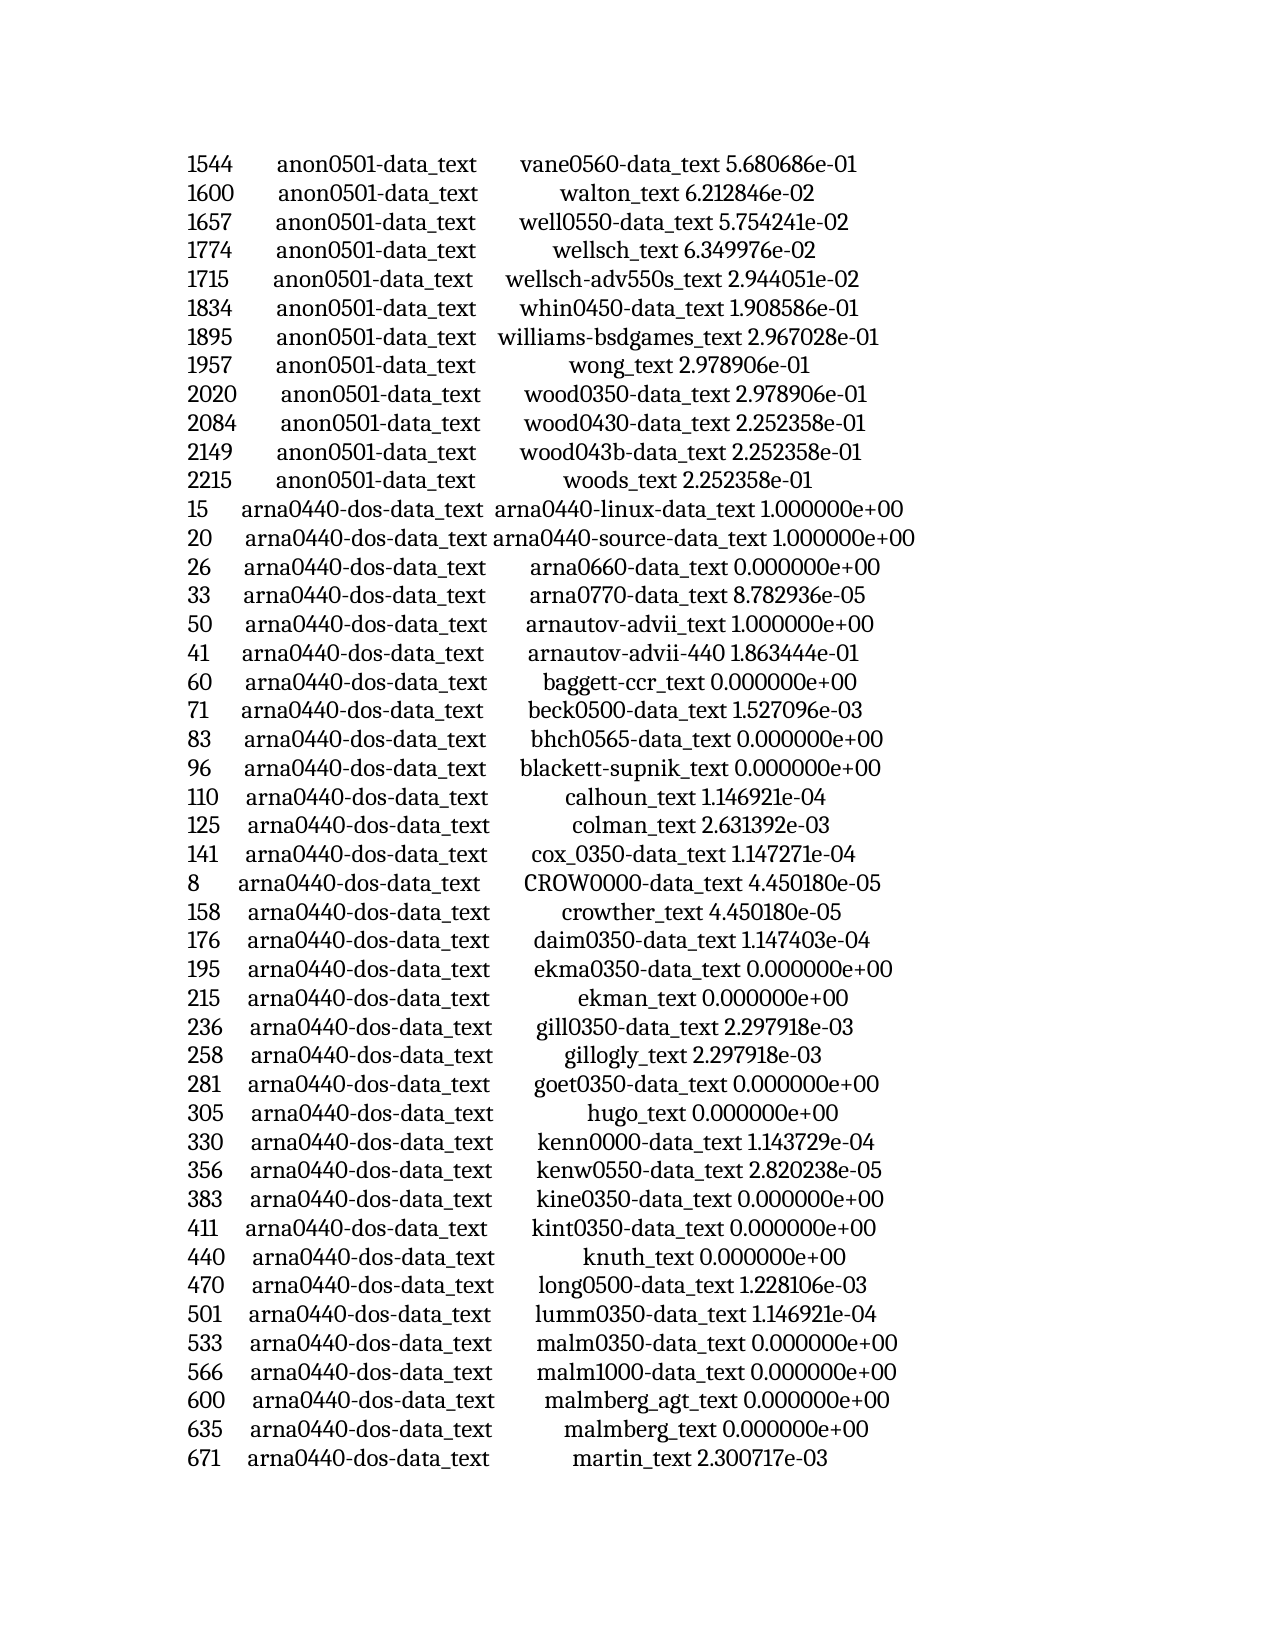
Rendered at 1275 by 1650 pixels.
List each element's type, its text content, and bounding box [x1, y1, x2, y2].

text 411 arna0440-dos-data_text kint0350-data_text 0.000000e+00 [187, 1214, 1087, 1242]
text 440 arna0440-dos-data_text knuth_text 0.000000e+00 [187, 1242, 1087, 1271]
text 83 arna0440-dos-data_text bhch0565-data_text 0.000000e+00 [187, 725, 1087, 754]
text 1600 anon0501-data_text walton_text 6.212846e-02 [187, 179, 1087, 207]
text 330 arna0440-dos-data_text kenn0000-data_text 1.143729e-04 [187, 1127, 1087, 1156]
text 33 arna0440-dos-data_text arna0770-data_text 8.782936e-05 [187, 581, 1087, 610]
text 71 arna0440-dos-data_text beck0500-data_text 1.527096e-03 [187, 696, 1087, 725]
text 470 arna0440-dos-data_text long0500-data_text 1.228106e-03 [187, 1271, 1087, 1300]
text 50 arna0440-dos-data_text arnautov-advii_text 1.000000e+00 [187, 610, 1087, 639]
text 236 arna0440-dos-data_text gill0350-data_text 2.297918e-03 [187, 1012, 1087, 1041]
text 1957 anon0501-data_text wong_text 2.978906e-01 [187, 351, 1087, 380]
text 671 arna0440-dos-data_text martin_text 2.300717e-03 [187, 1444, 1087, 1472]
text 215 arna0440-dos-data_text ekman_text 0.000000e+00 [187, 984, 1087, 1012]
text 533 arna0440-dos-data_text malm0350-data_text 0.000000e+00 [187, 1329, 1087, 1357]
text 356 arna0440-dos-data_text kenw0550-data_text 2.820238e-05 [187, 1156, 1087, 1185]
text 383 arna0440-dos-data_text kine0350-data_text 0.000000e+00 [187, 1185, 1087, 1214]
text 1895 anon0501-data_text williams-bsdgames_text 2.967028e-01 [187, 322, 1087, 351]
text 20 arna0440-dos-data_text arna0440-source-data_text 1.000000e+00 [187, 524, 1087, 552]
text 1715 anon0501-data_text wellsch-adv550s_text 2.944051e-02 [187, 265, 1087, 294]
text 2020 anon0501-data_text wood0350-data_text 2.978906e-01 [187, 380, 1087, 409]
text 2149 anon0501-data_text wood043b-data_text 2.252358e-01 [187, 437, 1087, 466]
text 1774 anon0501-data_text wellsch_text 6.349976e-02 [187, 236, 1087, 265]
text 26 arna0440-dos-data_text arna0660-data_text 0.000000e+00 [187, 552, 1087, 581]
text 501 arna0440-dos-data_text lumm0350-data_text 1.146921e-04 [187, 1300, 1087, 1329]
text 566 arna0440-dos-data_text malm1000-data_text 0.000000e+00 [187, 1357, 1087, 1386]
text 8 arna0440-dos-data_text CROW0000-data_text 4.450180e-05 [187, 869, 1087, 897]
text 125 arna0440-dos-data_text colman_text 2.631392e-03 [187, 811, 1087, 840]
text 635 arna0440-dos-data_text malmberg_text 0.000000e+00 [187, 1415, 1087, 1444]
text 15 arna0440-dos-data_text arna0440-linux-data_text 1.000000e+00 [187, 495, 1087, 524]
text 60 arna0440-dos-data_text baggett-ccr_text 0.000000e+00 [187, 667, 1087, 696]
text 1657 anon0501-data_text well0550-data_text 5.754241e-02 [187, 207, 1087, 236]
text 2215 anon0501-data_text woods_text 2.252358e-01 [187, 466, 1087, 495]
text 41 arna0440-dos-data_text arnautov-advii-440 1.863444e-01 [187, 639, 1087, 667]
text 96 arna0440-dos-data_text blackett-supnik_text 0.000000e+00 [187, 754, 1087, 782]
text 1544 anon0501-data_text vane0560-data_text 5.680686e-01 [187, 150, 1087, 179]
text 176 arna0440-dos-data_text daim0350-data_text 1.147403e-04 [187, 926, 1087, 955]
text 281 arna0440-dos-data_text goet0350-data_text 0.000000e+00 [187, 1070, 1087, 1099]
text 258 arna0440-dos-data_text gillogly_text 2.297918e-03 [187, 1041, 1087, 1070]
text 195 arna0440-dos-data_text ekma0350-data_text 0.000000e+00 [187, 955, 1087, 984]
text 141 arna0440-dos-data_text cox_0350-data_text 1.147271e-04 [187, 840, 1087, 869]
text 1834 anon0501-data_text whin0450-data_text 1.908586e-01 [187, 294, 1087, 322]
text 305 arna0440-dos-data_text hugo_text 0.000000e+00 [187, 1099, 1087, 1127]
text 600 arna0440-dos-data_text malmberg_agt_text 0.000000e+00 [187, 1386, 1087, 1415]
text 158 arna0440-dos-data_text crowther_text 4.450180e-05 [187, 897, 1087, 926]
text 110 arna0440-dos-data_text calhoun_text 1.146921e-04 [187, 782, 1087, 811]
text 2084 anon0501-data_text wood0430-data_text 2.252358e-01 [187, 409, 1087, 437]
